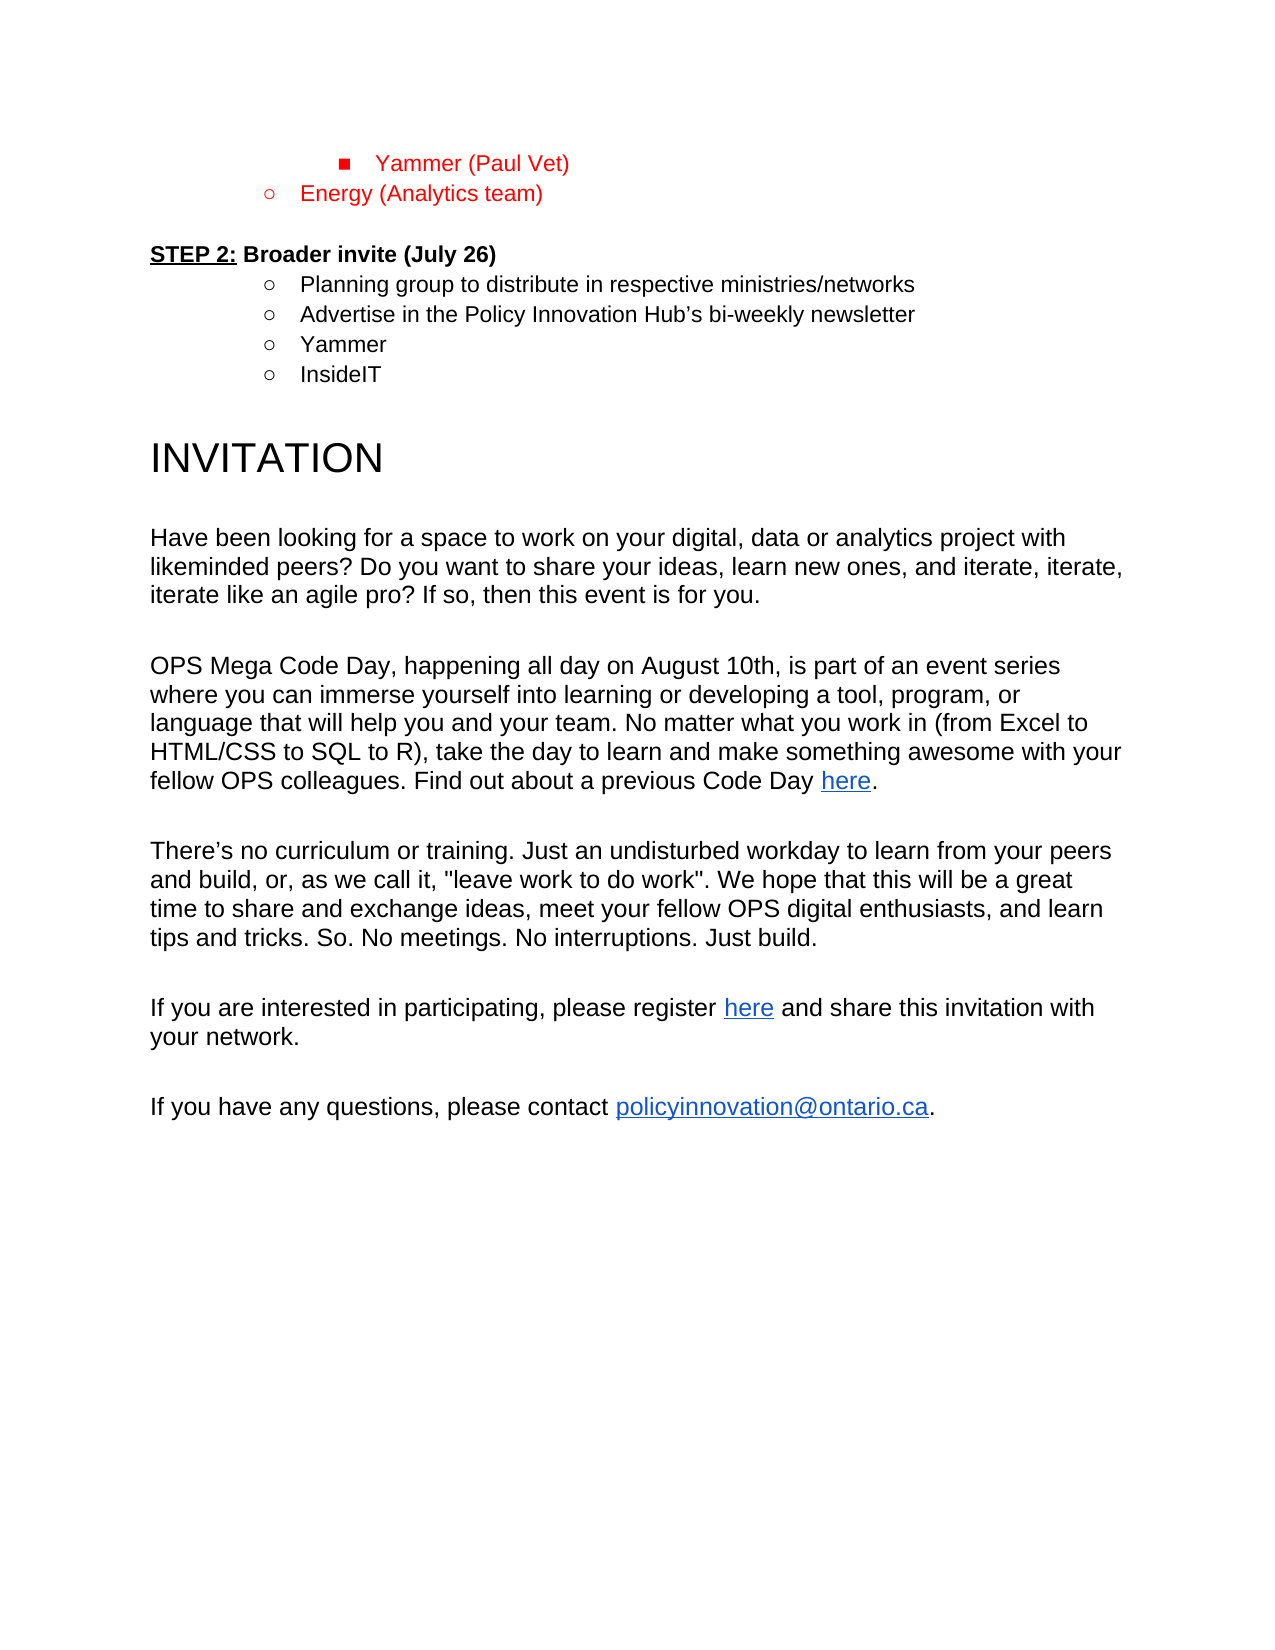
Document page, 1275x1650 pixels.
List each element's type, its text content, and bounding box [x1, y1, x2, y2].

list Energy (Analytics team) [262, 180, 1125, 207]
text Have been looking for a space to work on your digital, data or analytics project with likeminded peers? Do you want to share your ideas, learn new ones, and iterate, iterate, iterate like an agile pro? If so, then this event is for you. [150, 523, 1125, 609]
list Advertise in the Policy Innovation Hub’s bi-weekly newsletter [262, 301, 1125, 327]
list InsideIT [262, 361, 1125, 388]
list Yammer [262, 331, 1125, 358]
text There’s no curriculum or training. Just an undisturbed workday to learn from your peers and build, or, as we call it, "leave work to do work". We hope that this will be a great time to share and exchange ideas, meet your fellow OPS digital enthusiasts, and learn tips and tricks. So. No meetings. No interruptions. Just build. [150, 836, 1125, 951]
text If you are interested in participating, please register here and share this invitation with your network. [150, 993, 1125, 1050]
list Planning group to distribute in respective ministries/networks [262, 271, 1125, 297]
text OPS Mega Code Day, happening all day on August 10th, is part of an event series where you can immerse yourself into learning or developing a tool, program, or language that will help you and your team. No matter what you work in (from Excel to HTML/CSS to SQL to R), take the day to learn and make something awesome with your fellow OPS colleagues. Find out about a previous Code Day here. [150, 651, 1125, 794]
list Yammer (Paul Vet) [337, 150, 1125, 176]
subtitle INVITATION [150, 433, 1125, 481]
text If you have any questions, please contact policyinnovation@ontario.ca. [150, 1092, 1125, 1121]
text STEP 2: Broader invite (July 26) [150, 241, 1125, 267]
